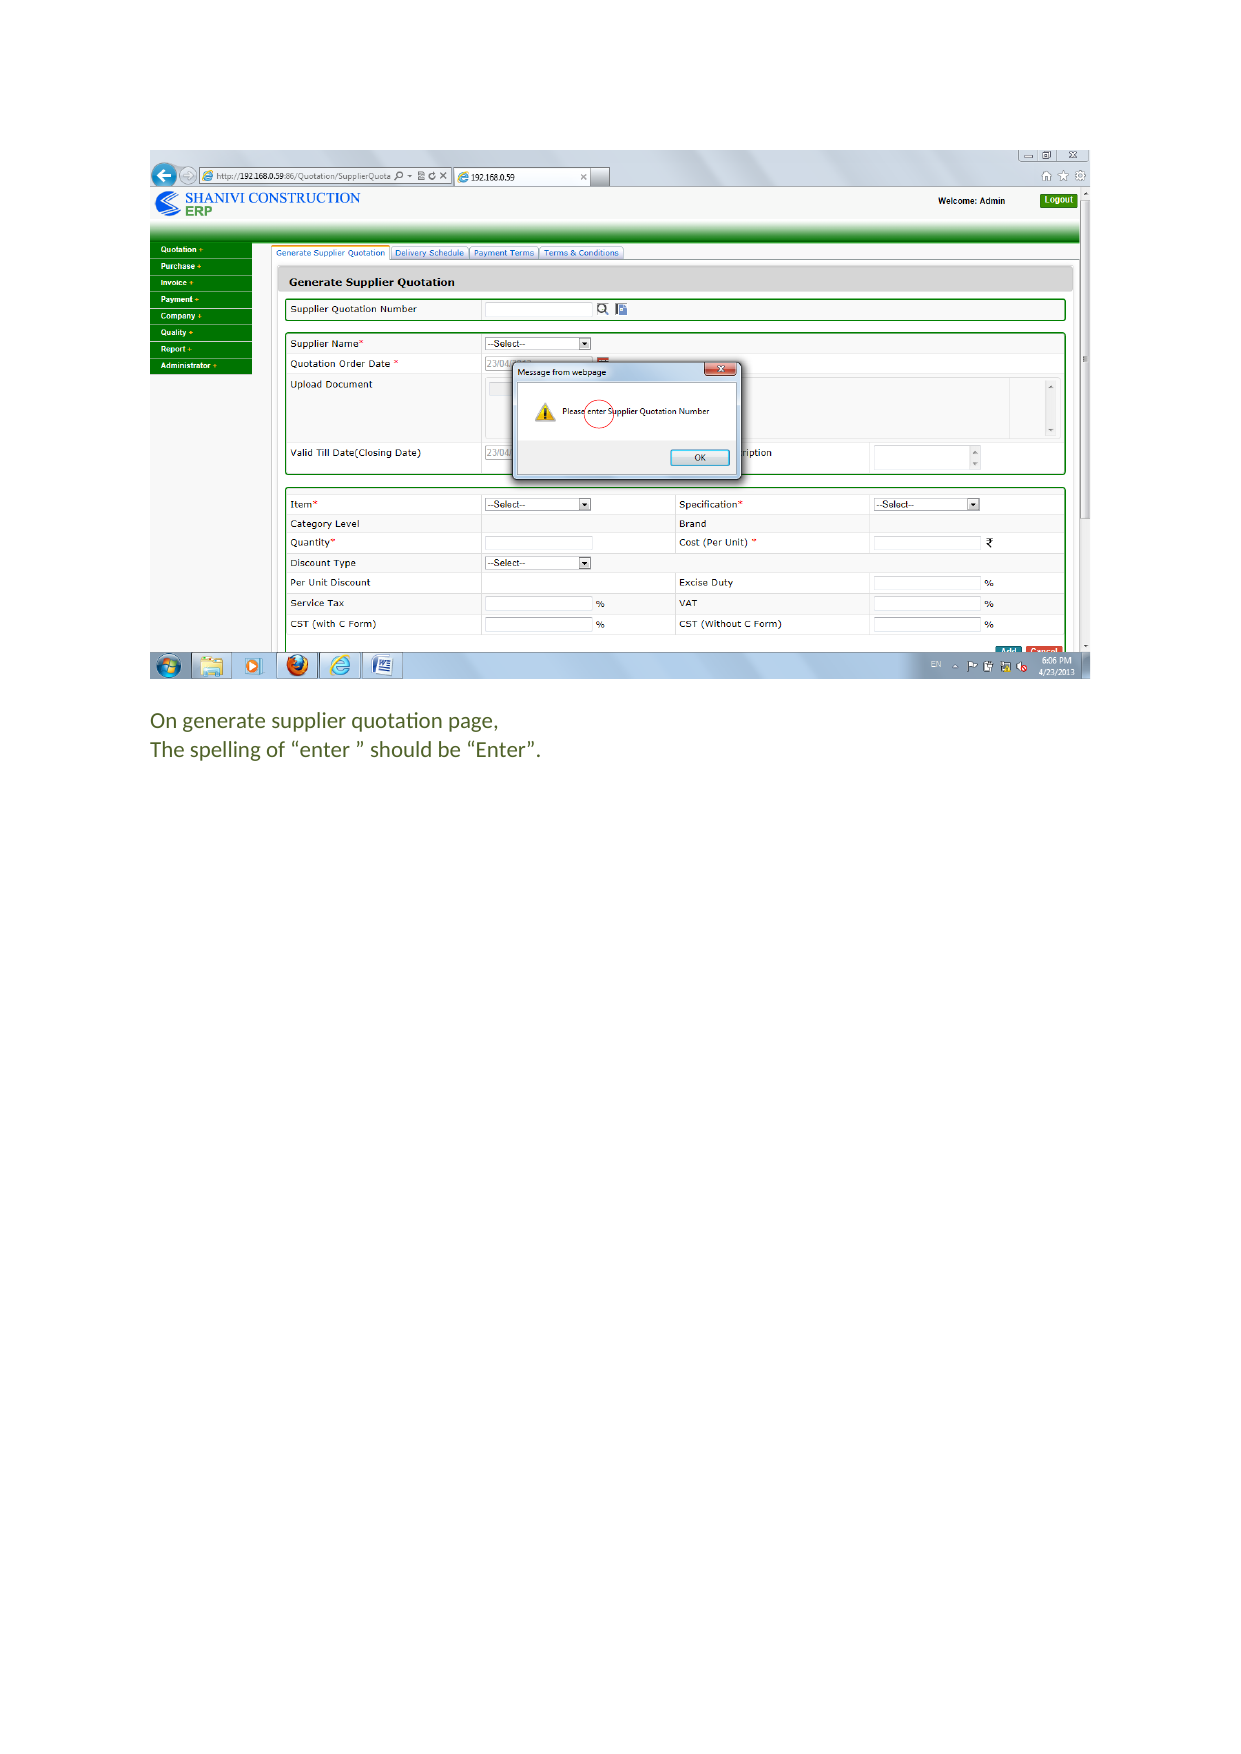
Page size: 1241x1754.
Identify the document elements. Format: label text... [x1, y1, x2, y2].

text On generate supplier quotation page, [150, 707, 1090, 735]
picture [150, 150, 1091, 679]
text The spelling of “enter ” should be “Enter”. [150, 735, 1090, 763]
